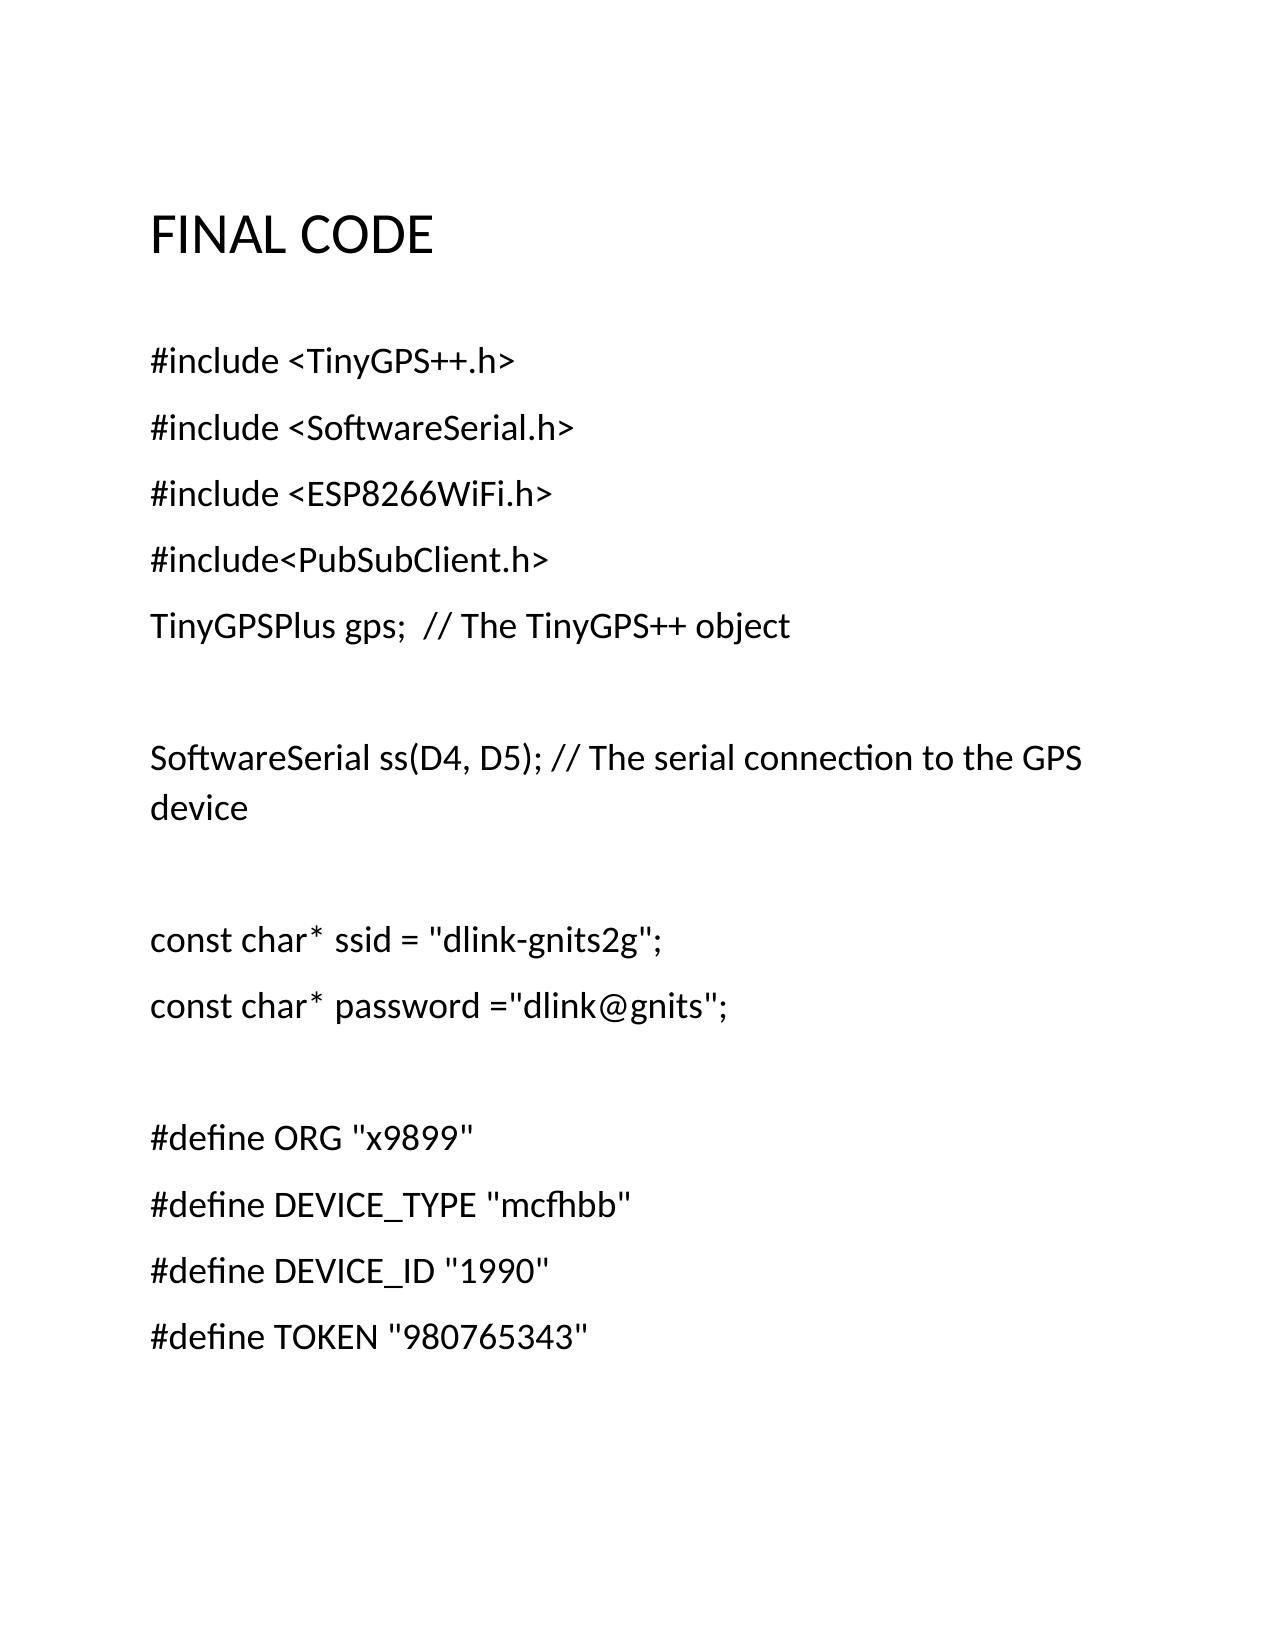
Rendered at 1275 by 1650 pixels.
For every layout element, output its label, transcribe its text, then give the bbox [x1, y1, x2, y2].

text #define TOKEN "980765343" [150, 1313, 1125, 1359]
text const char* ssid = "dlink-gnits2g"; [150, 916, 1125, 962]
text #include <TinyGPS++.h> [150, 337, 1125, 383]
text #define DEVICE_TYPE "mcfhbb" [150, 1181, 1125, 1226]
text #include<PubSubClient.h> [150, 536, 1125, 582]
text #include <SoftwareSerial.h> [150, 403, 1125, 449]
text #include <ESP8266WiFi.h> [150, 469, 1125, 515]
text #define ORG "x9899" [150, 1114, 1125, 1160]
text const char* password ="dlink@gnits"; [150, 982, 1125, 1028]
text FINAL CODE [150, 197, 1125, 268]
text SoftwareSerial ss(D4, D5); // The serial connection to the GPS device [150, 734, 1125, 829]
text TinyGPSPlus gps; // The TinyGPS++ object [150, 602, 1125, 648]
text #define DEVICE_ID "1990" [150, 1247, 1125, 1292]
